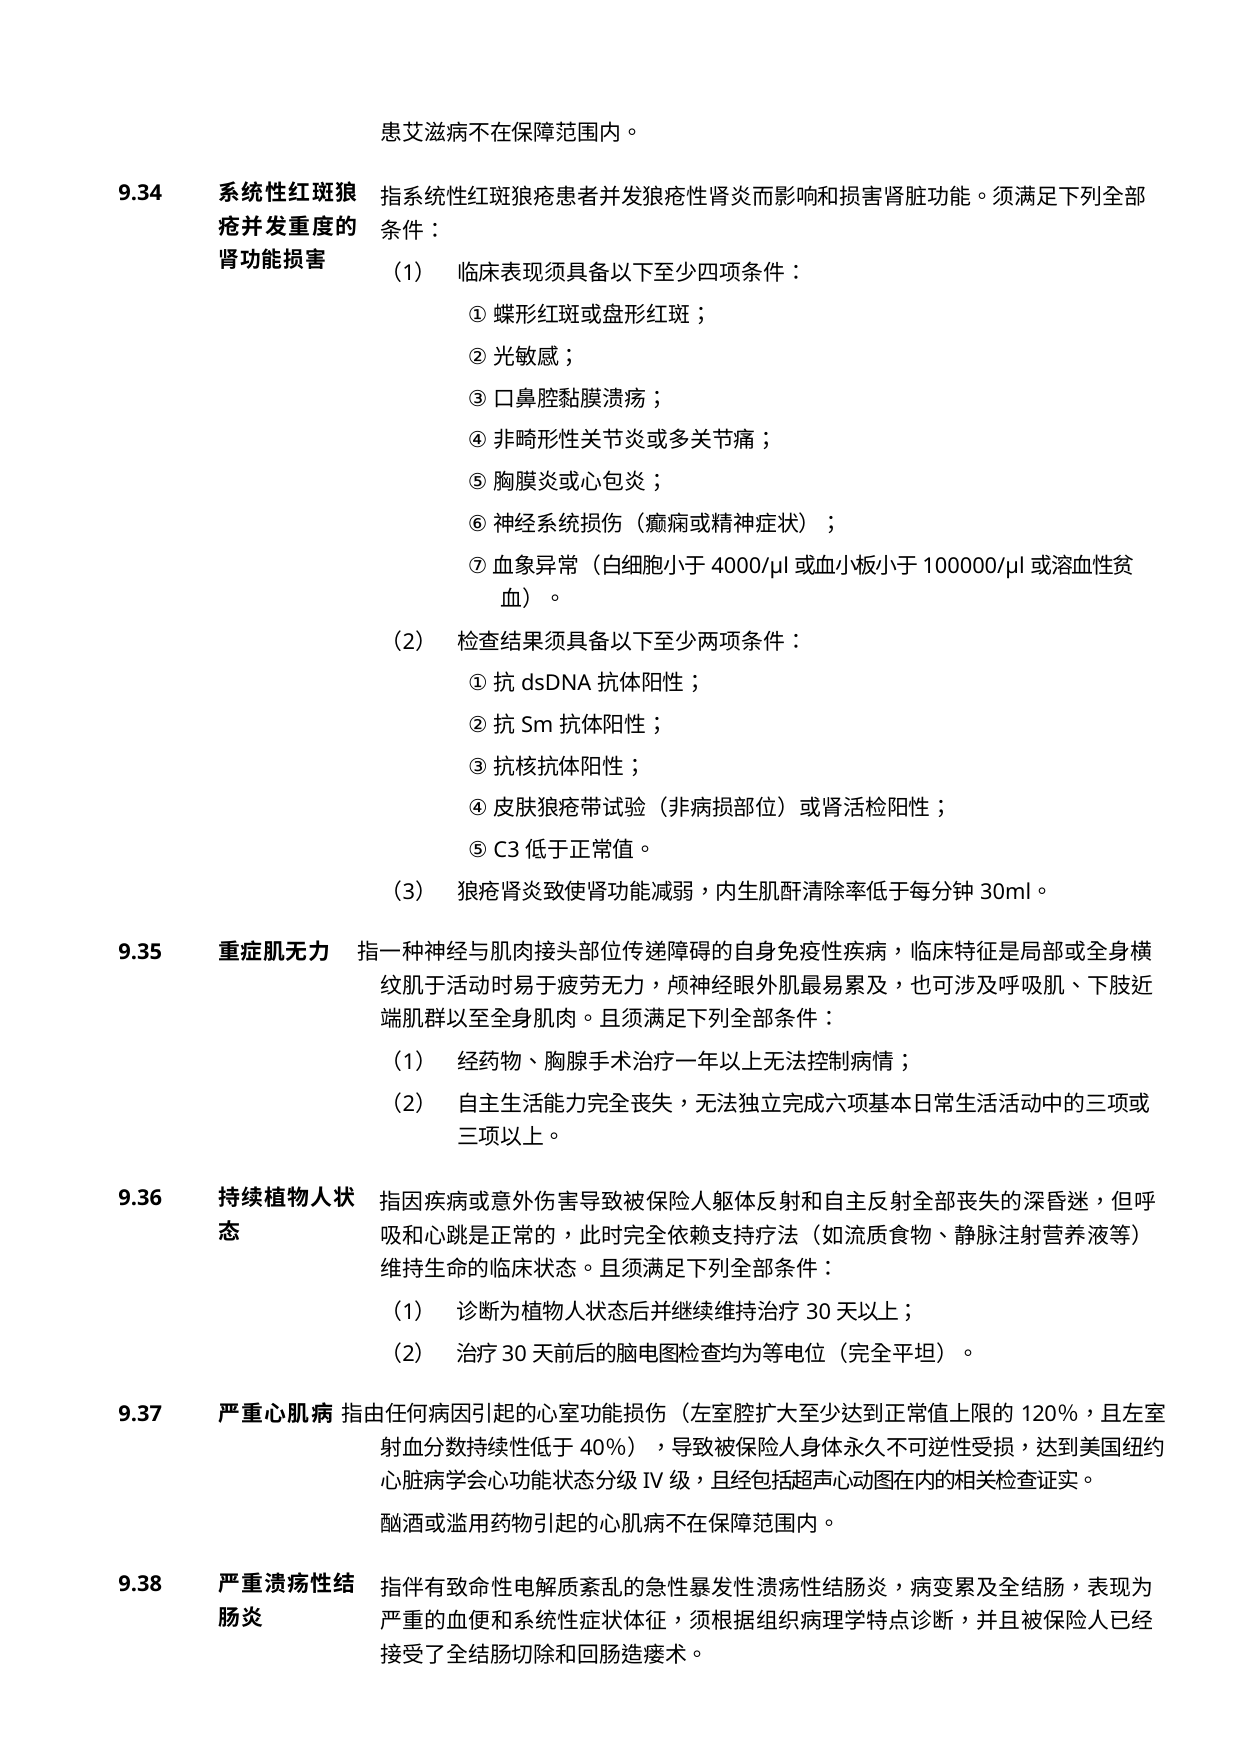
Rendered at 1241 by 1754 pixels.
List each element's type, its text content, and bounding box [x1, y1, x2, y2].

text 患艾滋病不在保障范围内。 [380, 117, 1178, 146]
list 临床表现须具备以下至少四项条件： [380, 257, 1178, 287]
text ① 抗 dsDNA 抗体阳性； [468, 667, 1178, 697]
text ③ 口鼻腔黏膜溃疡； [468, 382, 1178, 412]
list 经药物、胸腺手术治疗一年以上无法控制病情； [380, 1046, 1178, 1076]
text 指系统性红斑狼疮患者并发狼疮性肾炎而影响和损害肾脏功能。须满足下列全部条件： [380, 181, 1156, 244]
list 严重心肌病 指由任何病因引起的心室功能损伤（左室腔扩大至少达到正常值上限的 120％，且左室射血分数持续性低于 40％），导致被保险人身体永久不可逆性受损，达到美国纽约心脏病学会心功能状态分级IV 级，且经包括超声心动图在内的相关检查证实。 [118, 1398, 1167, 1495]
text 指伴有致命性电解质紊乱的急性暴发性溃疡性结肠炎，病变累及全结肠，表现为严重的血便和系统性症状体征，须根据组织病理学特点诊断，并且被保险人已经接受了全结肠切除和回肠造瘘术。 [380, 1572, 1156, 1669]
text ② 光敏感； [468, 341, 1178, 371]
list 自主生活能力完全丧失，无法独立完成六项基本日常生活活动中的三项或三项以上。 [380, 1088, 1156, 1151]
text ⑥ 神经系统损伤（癫痫或精神症状）； [468, 508, 1178, 538]
list 治疗 30 天前后的脑电图检查均为等电位（完全平坦）。 [380, 1337, 1178, 1367]
text ② 抗 Sm 抗体阳性； [468, 709, 1178, 739]
subtitle 持续植物人状态 [118, 1182, 358, 1246]
text ⑤ C3 低于正常值。 [468, 834, 1178, 864]
text 指因疾病或意外伤害导致被保险人躯体反射和自主反射全部丧失的深昏迷，但呼吸和心跳是正常的，此时完全依赖支持疗法（如流质食物、静脉注射营养液等） 维持生命的临床状态。且须满足下列全部条件： [379, 1186, 1156, 1283]
text ⑦ 血象异常（白细胞小于 4000/μl 或血小板小于 100000/μl 或溶血性贫血）。 [468, 549, 1156, 613]
subtitle 严重溃疡性结肠炎 [118, 1568, 358, 1632]
text ⑤ 胸膜炎或心包炎； [468, 466, 1178, 496]
list 狼疮肾炎致使肾功能减弱，内生肌酐清除率低于每分钟 30ml。 [380, 876, 1178, 906]
text 酗酒或滥用药物引起的心肌病不在保障范围内。 [380, 1508, 1178, 1538]
text ④ 非畸形性关节炎或多关节痛； [468, 424, 1178, 454]
list 重症肌无力 指一种神经与肌肉接头部位传递障碍的自身免疫性疾病，临床特征是局部或全身横纹肌于活动时易于疲劳无力，颅神经眼外肌最易累及，也可涉及呼吸肌、下肢近端肌群以至全身肌肉。且须满足下列全部条件： [118, 936, 1156, 1033]
text ① 蝶形红斑或盘形红斑； [468, 299, 1178, 329]
subtitle 系统性红斑狼疮并发重度的肾功能损害 [118, 177, 358, 274]
text ③ 抗核抗体阳性； [468, 751, 1178, 781]
list 检查结果须具备以下至少两项条件： [380, 626, 1178, 656]
list 诊断为植物人状态后并继续维持治疗 30 天以上； [380, 1296, 1178, 1326]
text ④ 皮肤狼疮带试验（非病损部位）或肾活检阳性； [468, 792, 1178, 822]
